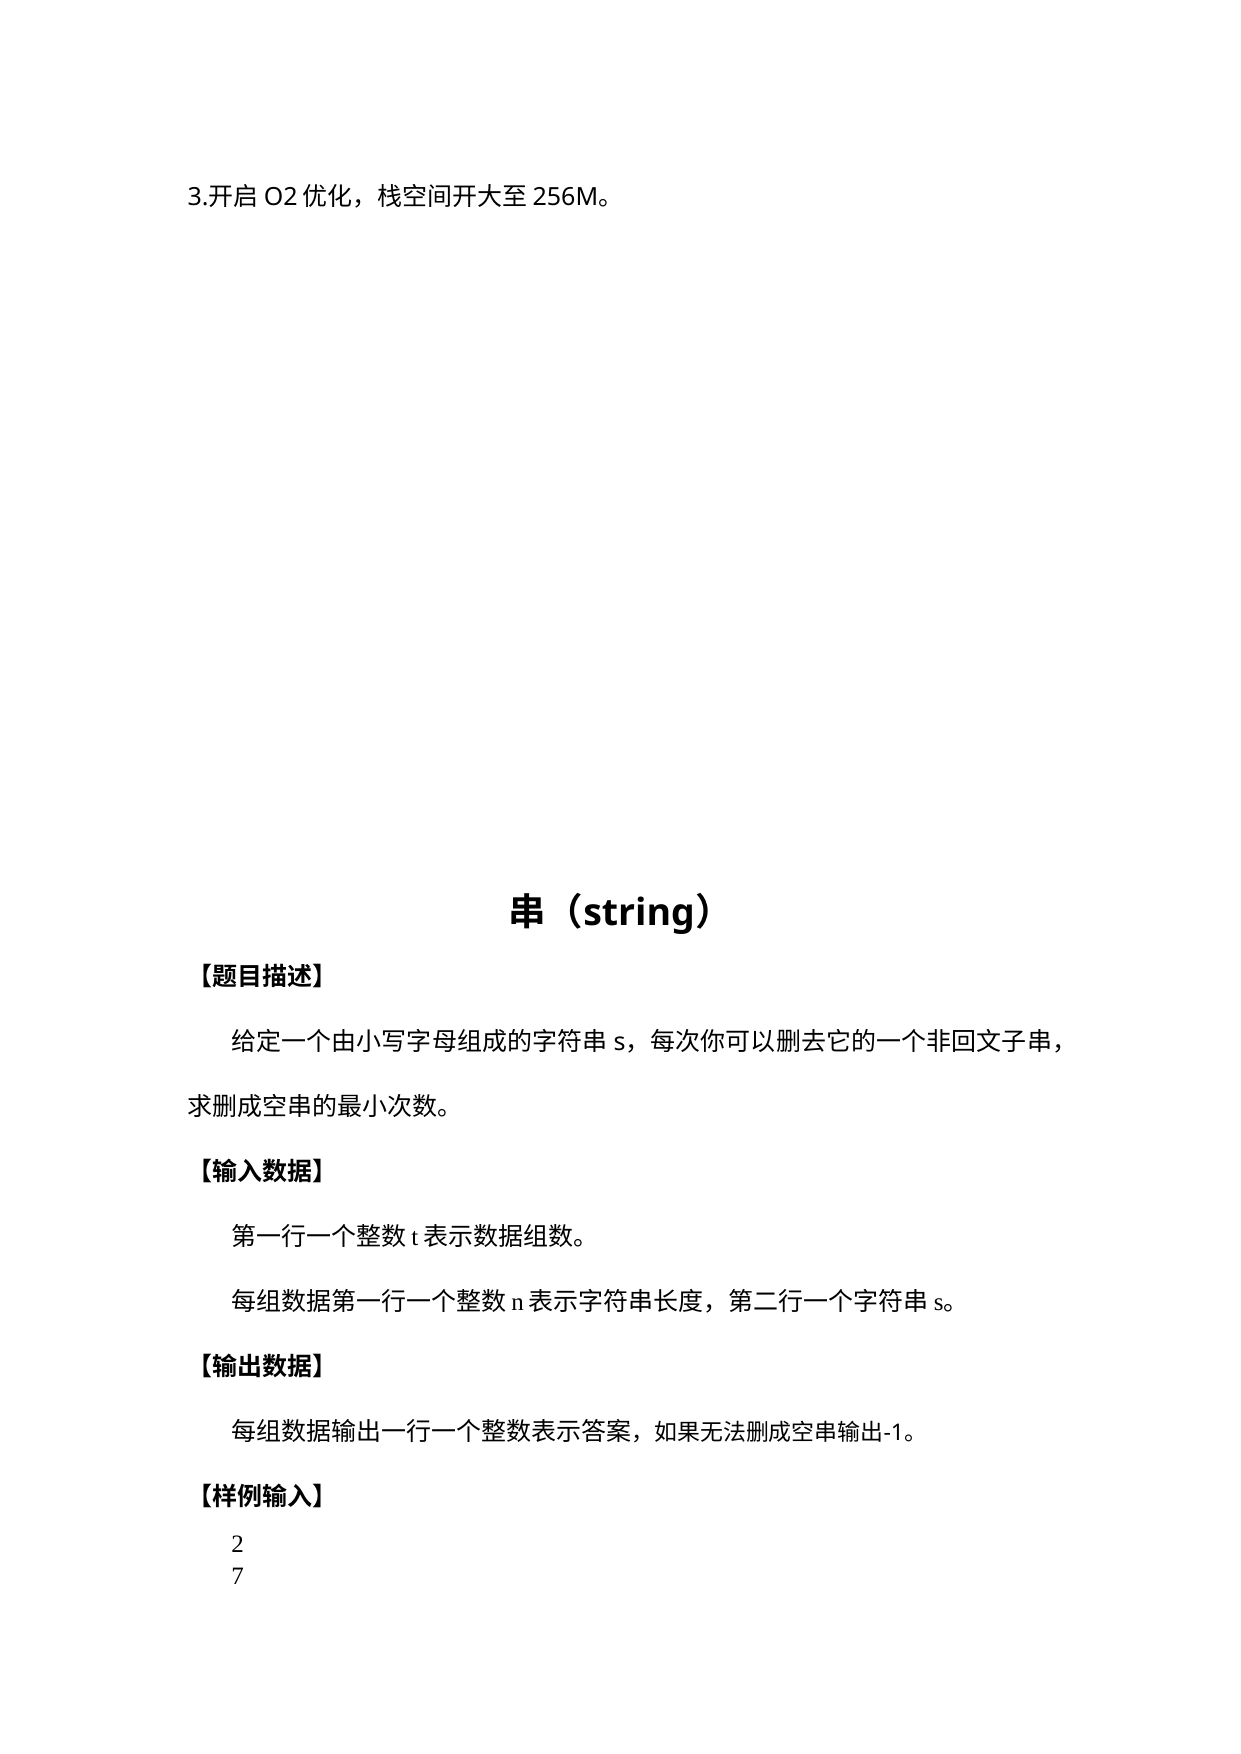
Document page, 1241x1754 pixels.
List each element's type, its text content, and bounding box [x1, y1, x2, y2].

text 给定一个由小写字母组成的字符串s，每次你可以删去它的一个非回文子串，求删成空串的最小次数。 [187, 1007, 1053, 1137]
text 第一行一个整数t表示数据组数。 [187, 1202, 1053, 1267]
text 3.开启O2优化，栈空间开大至256M。 [187, 162, 1053, 227]
text 7 [231, 1559, 1053, 1592]
text 2 [231, 1527, 1053, 1559]
text 每组数据第一行一个整数n表示字符串长度，第二行一个字符串s。 [187, 1267, 1053, 1332]
text 串（string） [187, 877, 1053, 942]
text 每组数据输出一行一个整数表示答案，如果无法删成空串输出-1。 [187, 1397, 1053, 1462]
text 【题目描述】 [187, 942, 1053, 1007]
text 【样例输入】 [187, 1462, 1053, 1527]
text 【输入数据】 [187, 1137, 1053, 1202]
text 【输出数据】 [187, 1332, 1053, 1397]
